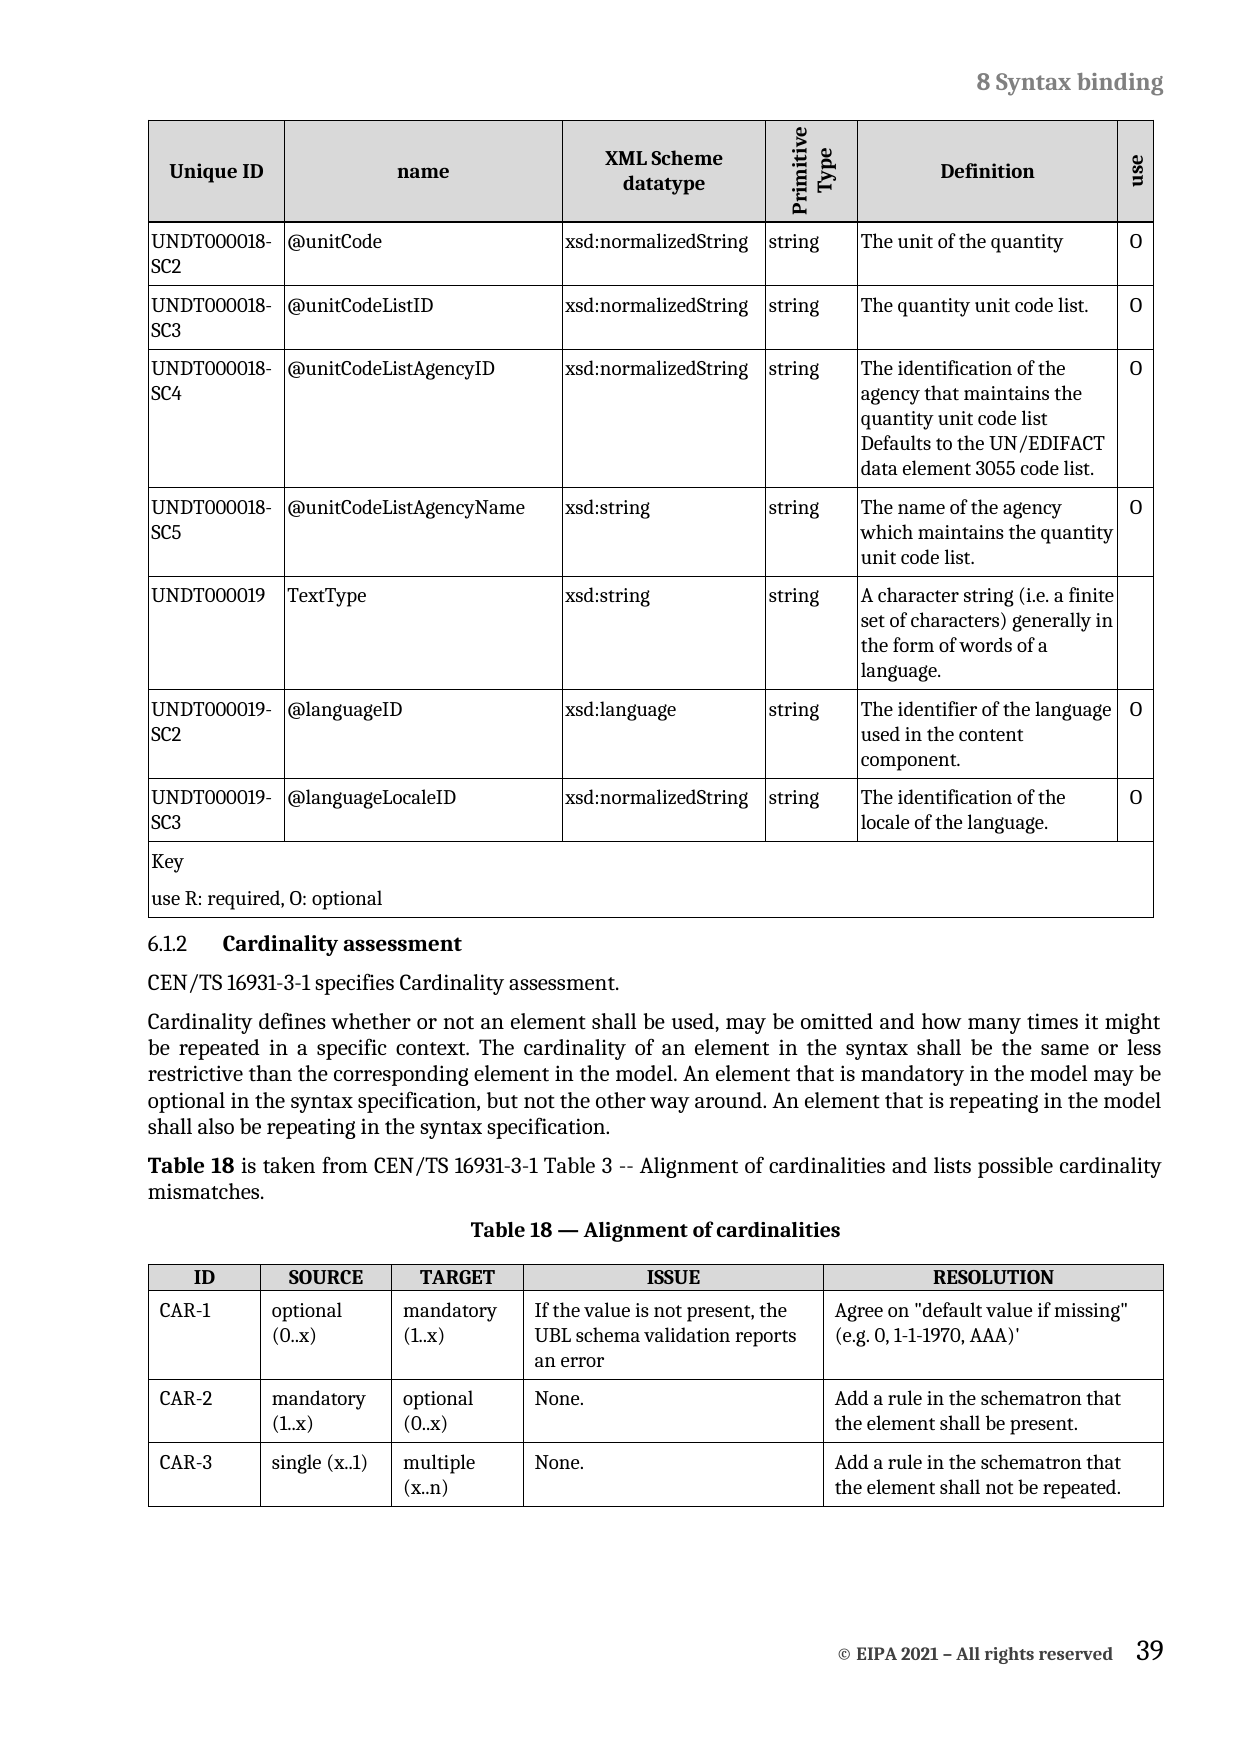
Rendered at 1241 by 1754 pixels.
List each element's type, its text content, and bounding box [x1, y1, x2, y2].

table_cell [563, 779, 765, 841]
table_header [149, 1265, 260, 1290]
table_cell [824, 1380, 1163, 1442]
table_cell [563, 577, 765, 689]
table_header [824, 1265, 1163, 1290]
text Cardinality defines whether or not an element shall be used, may be omitted and how many times it might be repeated in a specific context. The cardinality of an element in the syntax shall be the same or less restrictive than the corresponding element in the model. An element that is mandatory in the model may be optional in the syntax specification, but not the other way around. An element that is repeating in the model shall also be repeating in the syntax specification. [148, 1008, 1163, 1140]
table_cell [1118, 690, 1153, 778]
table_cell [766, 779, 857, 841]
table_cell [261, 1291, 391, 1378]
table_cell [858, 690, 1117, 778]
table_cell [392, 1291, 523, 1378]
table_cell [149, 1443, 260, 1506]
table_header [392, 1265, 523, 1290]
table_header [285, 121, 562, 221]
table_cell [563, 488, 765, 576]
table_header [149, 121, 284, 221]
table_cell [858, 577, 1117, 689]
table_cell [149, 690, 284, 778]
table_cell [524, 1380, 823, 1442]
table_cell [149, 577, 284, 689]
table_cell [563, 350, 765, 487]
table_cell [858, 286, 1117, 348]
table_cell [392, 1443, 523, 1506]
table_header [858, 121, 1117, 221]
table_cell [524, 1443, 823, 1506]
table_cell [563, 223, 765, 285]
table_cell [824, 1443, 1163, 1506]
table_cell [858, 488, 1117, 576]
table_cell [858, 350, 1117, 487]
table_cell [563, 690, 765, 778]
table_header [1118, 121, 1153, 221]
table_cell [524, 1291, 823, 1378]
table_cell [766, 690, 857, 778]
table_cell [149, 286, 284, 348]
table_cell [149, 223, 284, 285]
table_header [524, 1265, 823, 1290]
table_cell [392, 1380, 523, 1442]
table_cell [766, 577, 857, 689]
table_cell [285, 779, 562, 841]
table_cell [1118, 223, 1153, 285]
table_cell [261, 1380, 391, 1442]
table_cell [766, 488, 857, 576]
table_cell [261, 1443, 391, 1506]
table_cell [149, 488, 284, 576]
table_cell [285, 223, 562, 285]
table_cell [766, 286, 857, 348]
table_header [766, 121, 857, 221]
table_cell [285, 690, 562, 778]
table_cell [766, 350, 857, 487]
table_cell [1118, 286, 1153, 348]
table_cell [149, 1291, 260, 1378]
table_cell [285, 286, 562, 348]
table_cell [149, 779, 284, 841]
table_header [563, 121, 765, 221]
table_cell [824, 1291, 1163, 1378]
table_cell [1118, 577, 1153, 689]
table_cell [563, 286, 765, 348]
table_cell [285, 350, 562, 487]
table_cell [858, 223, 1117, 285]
text Table 18 — Alignment of cardinalities [148, 1218, 1163, 1243]
subtitle Cardinality assessment [148, 931, 1163, 957]
text Table 18 is taken from CEN/TS 16931-3-1 Table 3 -- Alignment of cardinalities and lists possible cardinality mismatches. [148, 1153, 1163, 1205]
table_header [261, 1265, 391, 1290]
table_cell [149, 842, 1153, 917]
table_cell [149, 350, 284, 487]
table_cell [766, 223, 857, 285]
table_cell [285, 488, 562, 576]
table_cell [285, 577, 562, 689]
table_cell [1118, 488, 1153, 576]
text CEN/TS 16931-3-1 specifies Cardinality assessment. [148, 969, 1163, 996]
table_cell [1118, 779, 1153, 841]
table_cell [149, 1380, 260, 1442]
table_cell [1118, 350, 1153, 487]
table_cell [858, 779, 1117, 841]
